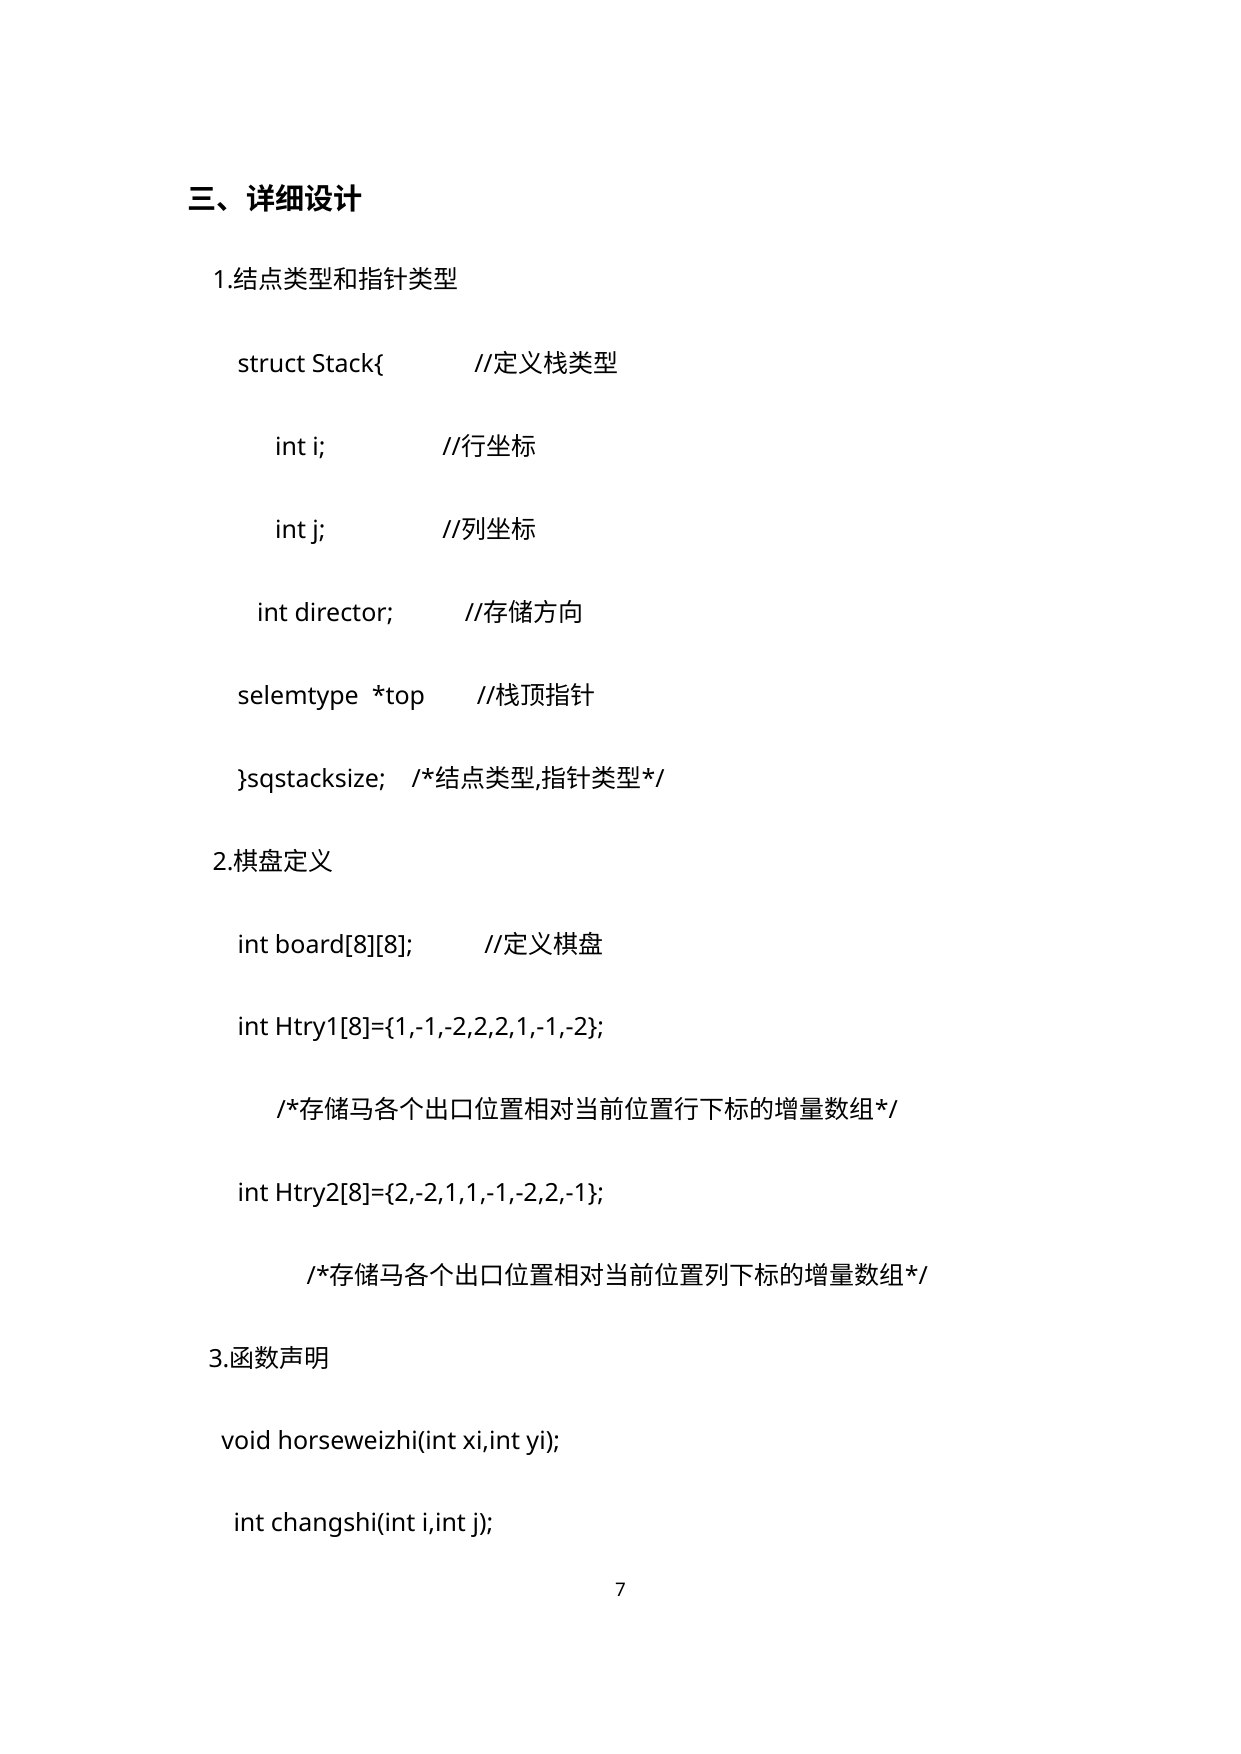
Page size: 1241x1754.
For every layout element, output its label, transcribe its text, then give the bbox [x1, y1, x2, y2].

text /*存储马各个出口位置相对当前位置行下标的增量数组*/ [187, 1076, 1053, 1141]
text 2.棋盘定义 [187, 827, 1053, 892]
text void horseweizhi(int xi,int yi); [187, 1407, 1053, 1472]
subtitle 三、详细设计 [187, 164, 1053, 229]
text int Htry2[8]={2,-2,1,1,-1,-2,2,-1}; [187, 1159, 1053, 1224]
text int Htry1[8]={1,-1,-2,2,2,1,-1,-2}; [187, 994, 1053, 1059]
text int board[8][8]; //定义棋盘 [187, 911, 1053, 976]
text }sqstacksize; /*结点类型,指针类型*/ [187, 744, 1053, 809]
text int i; //行坐标 [187, 412, 1053, 477]
text struct Stack{ //定义栈类型 [187, 329, 1053, 394]
text int director; //存储方向 [187, 578, 1053, 643]
text selemtype *top //栈顶指针 [187, 661, 1053, 726]
text 1.结点类型和指针类型 [187, 246, 1053, 311]
text 3.函数声明 [187, 1324, 1053, 1389]
text int j; //列坐标 [187, 495, 1053, 560]
text /*存储马各个出口位置相对当前位置列下标的增量数组*/ [187, 1241, 1053, 1306]
text int changshi(int i,int j); [187, 1489, 1053, 1554]
